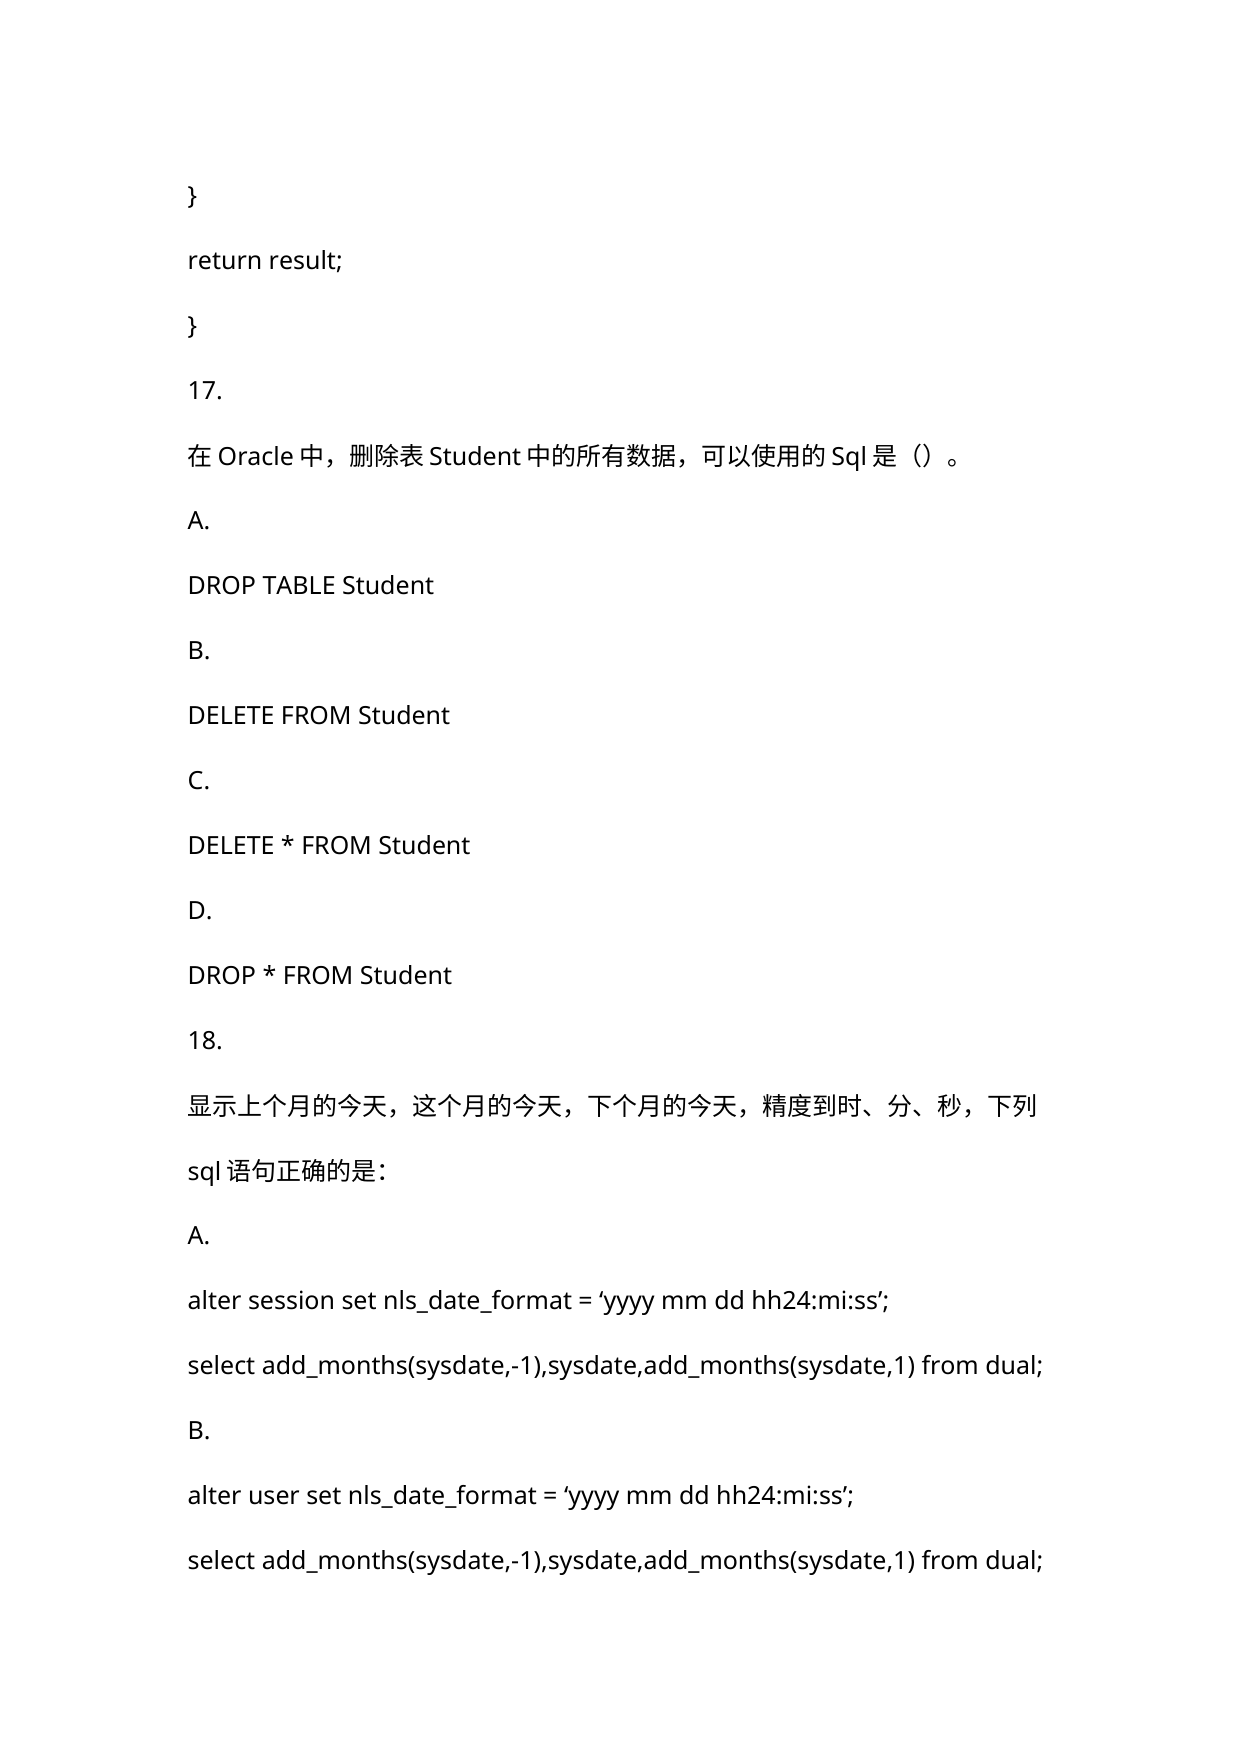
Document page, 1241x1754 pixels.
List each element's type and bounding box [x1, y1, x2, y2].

text [187, 162, 1053, 1592]
